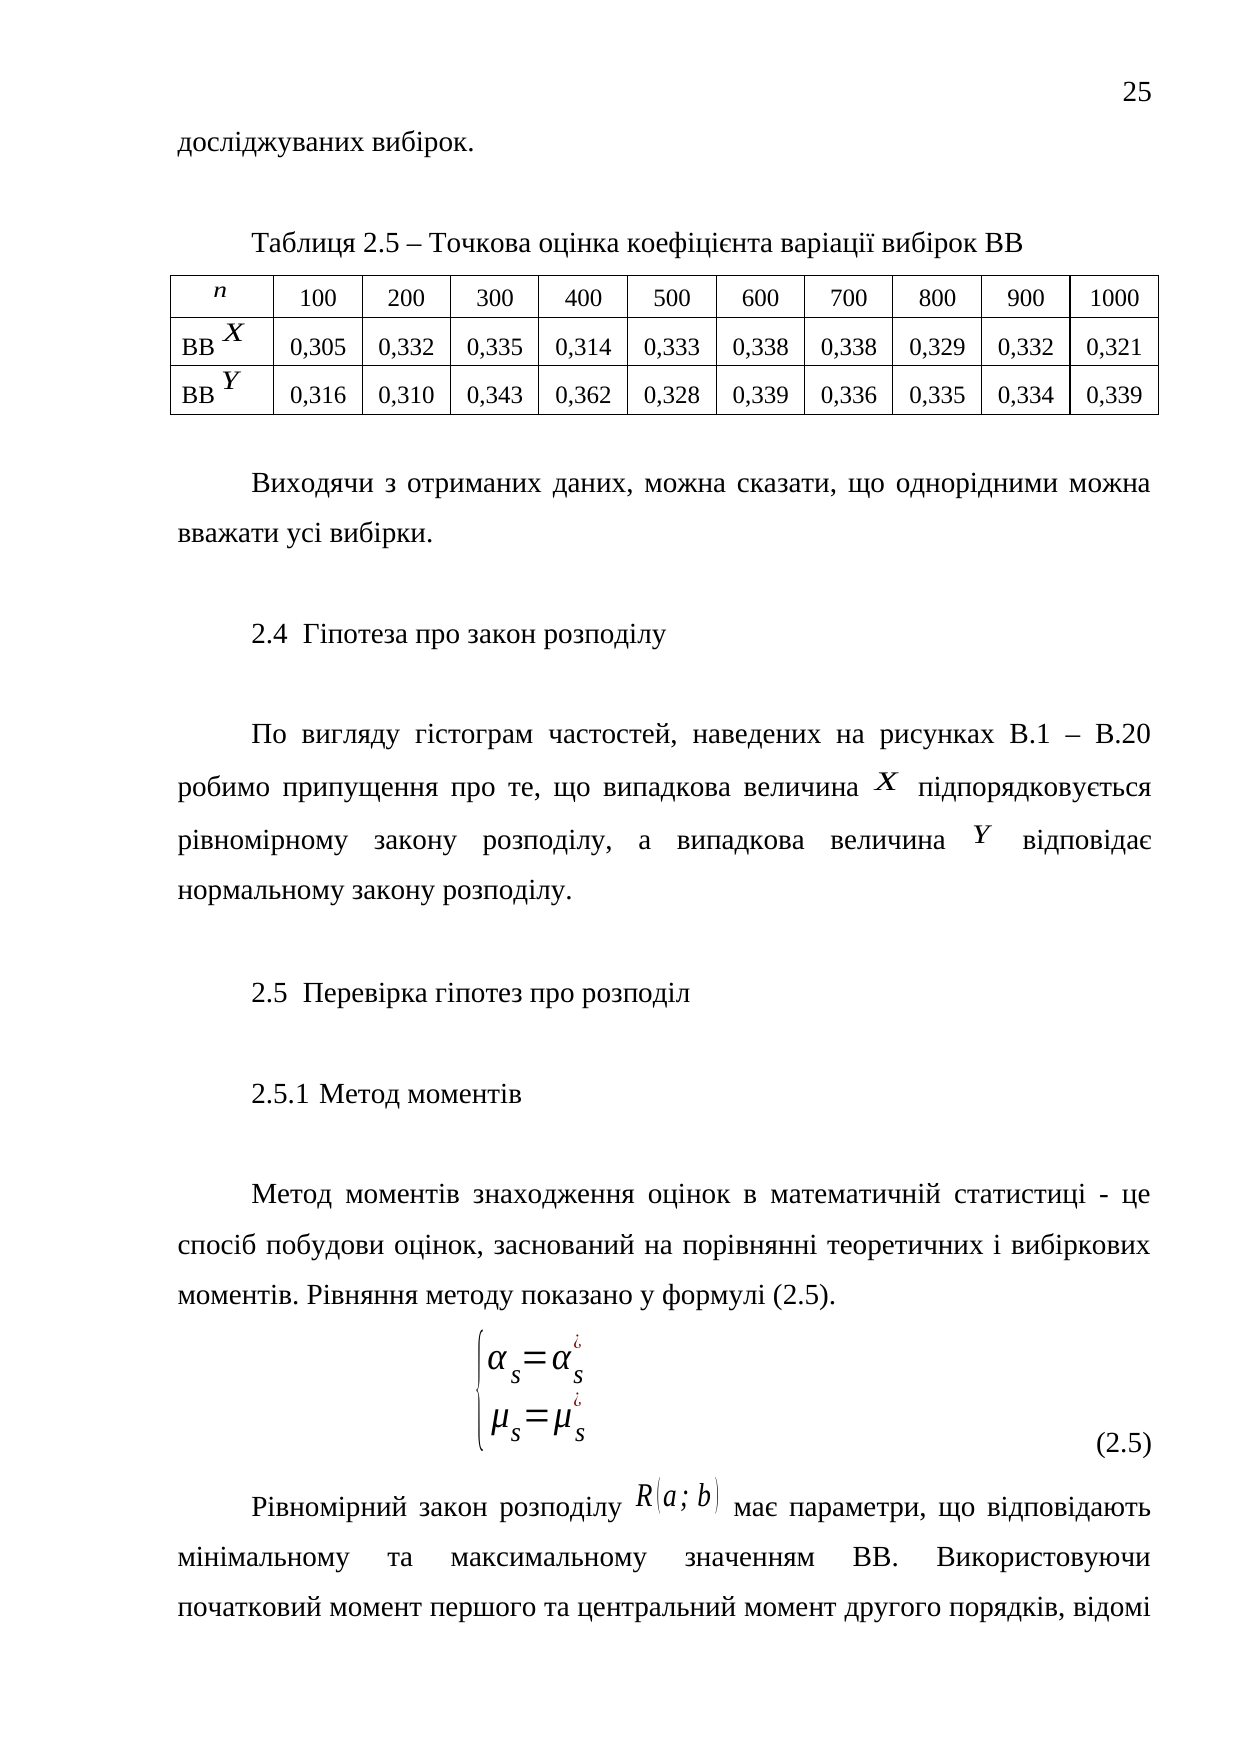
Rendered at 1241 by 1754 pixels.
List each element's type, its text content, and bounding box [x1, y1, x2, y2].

table_cell 0,329 [893, 318, 981, 365]
table_cell 0,339 [717, 366, 804, 414]
table_cell 0,335 [451, 318, 538, 365]
table_header 500 [628, 276, 716, 317]
table_cell 0,334 [982, 366, 1069, 414]
table_cell 0,362 [539, 366, 627, 414]
table_header 800 [893, 276, 981, 317]
table_header 1000 [1071, 276, 1158, 317]
text По вигляду гістограм частостей, наведених на рисунках В.1 – В.20 робимо припущення про те, що випадкова величина підпорядковується рівномірному закону розподілу, а випадкова величина відповідає нормальному закону розподілу. [177, 717, 1152, 906]
table_cell ВВ [171, 318, 273, 365]
subtitle Метод моментів [251, 1076, 1152, 1109]
table_cell 0,335 [893, 366, 981, 414]
text Метод моментів знаходження оцінок в математичній статистиці - це спосіб побудови оцінок, заснований на порівнянні теоретичних і вибіркових моментів. Рівняння методу показано у формулі (2.5). [177, 1177, 1152, 1311]
table_header 700 [805, 276, 892, 317]
table_header 300 [451, 276, 538, 317]
table_cell 0,332 [982, 318, 1069, 365]
table_header [171, 276, 273, 317]
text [177, 1476, 1152, 1623]
table_cell 0,316 [274, 366, 362, 414]
table_cell 0,338 [717, 318, 804, 365]
table_header 900 [982, 276, 1069, 317]
table_cell 0,343 [451, 366, 538, 414]
text Таблиця 2.5 – Точкова оцінка коефіцієнта варіації вибірок ВВ [177, 225, 1152, 258]
subtitle Гіпотеза про закон розподілу [177, 616, 1152, 649]
subtitle Перевірка гіпотез про розподіл [177, 975, 1152, 1009]
table_cell 0,328 [628, 366, 716, 414]
table_cell 0,310 [363, 366, 450, 414]
table_header 100 [274, 276, 362, 317]
table_cell 0,338 [805, 318, 892, 365]
table_cell 0,332 [363, 318, 450, 365]
table_cell ВВ [171, 366, 273, 414]
text (2.5) [413, 1328, 1152, 1459]
table_header 400 [539, 276, 627, 317]
table_cell 0,339 [1071, 366, 1158, 414]
table_cell 0,314 [539, 318, 627, 365]
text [177, 124, 1152, 158]
table_cell 0,336 [805, 366, 892, 414]
table_header 200 [363, 276, 450, 317]
table_cell 0,305 [274, 318, 362, 365]
table_cell 0,321 [1071, 318, 1158, 365]
table_header 600 [717, 276, 804, 317]
text Виходячи з отриманих даних, можна сказати, що однорідними можна вважати усі вибірки. [177, 465, 1152, 549]
table_cell 0,333 [628, 318, 716, 365]
